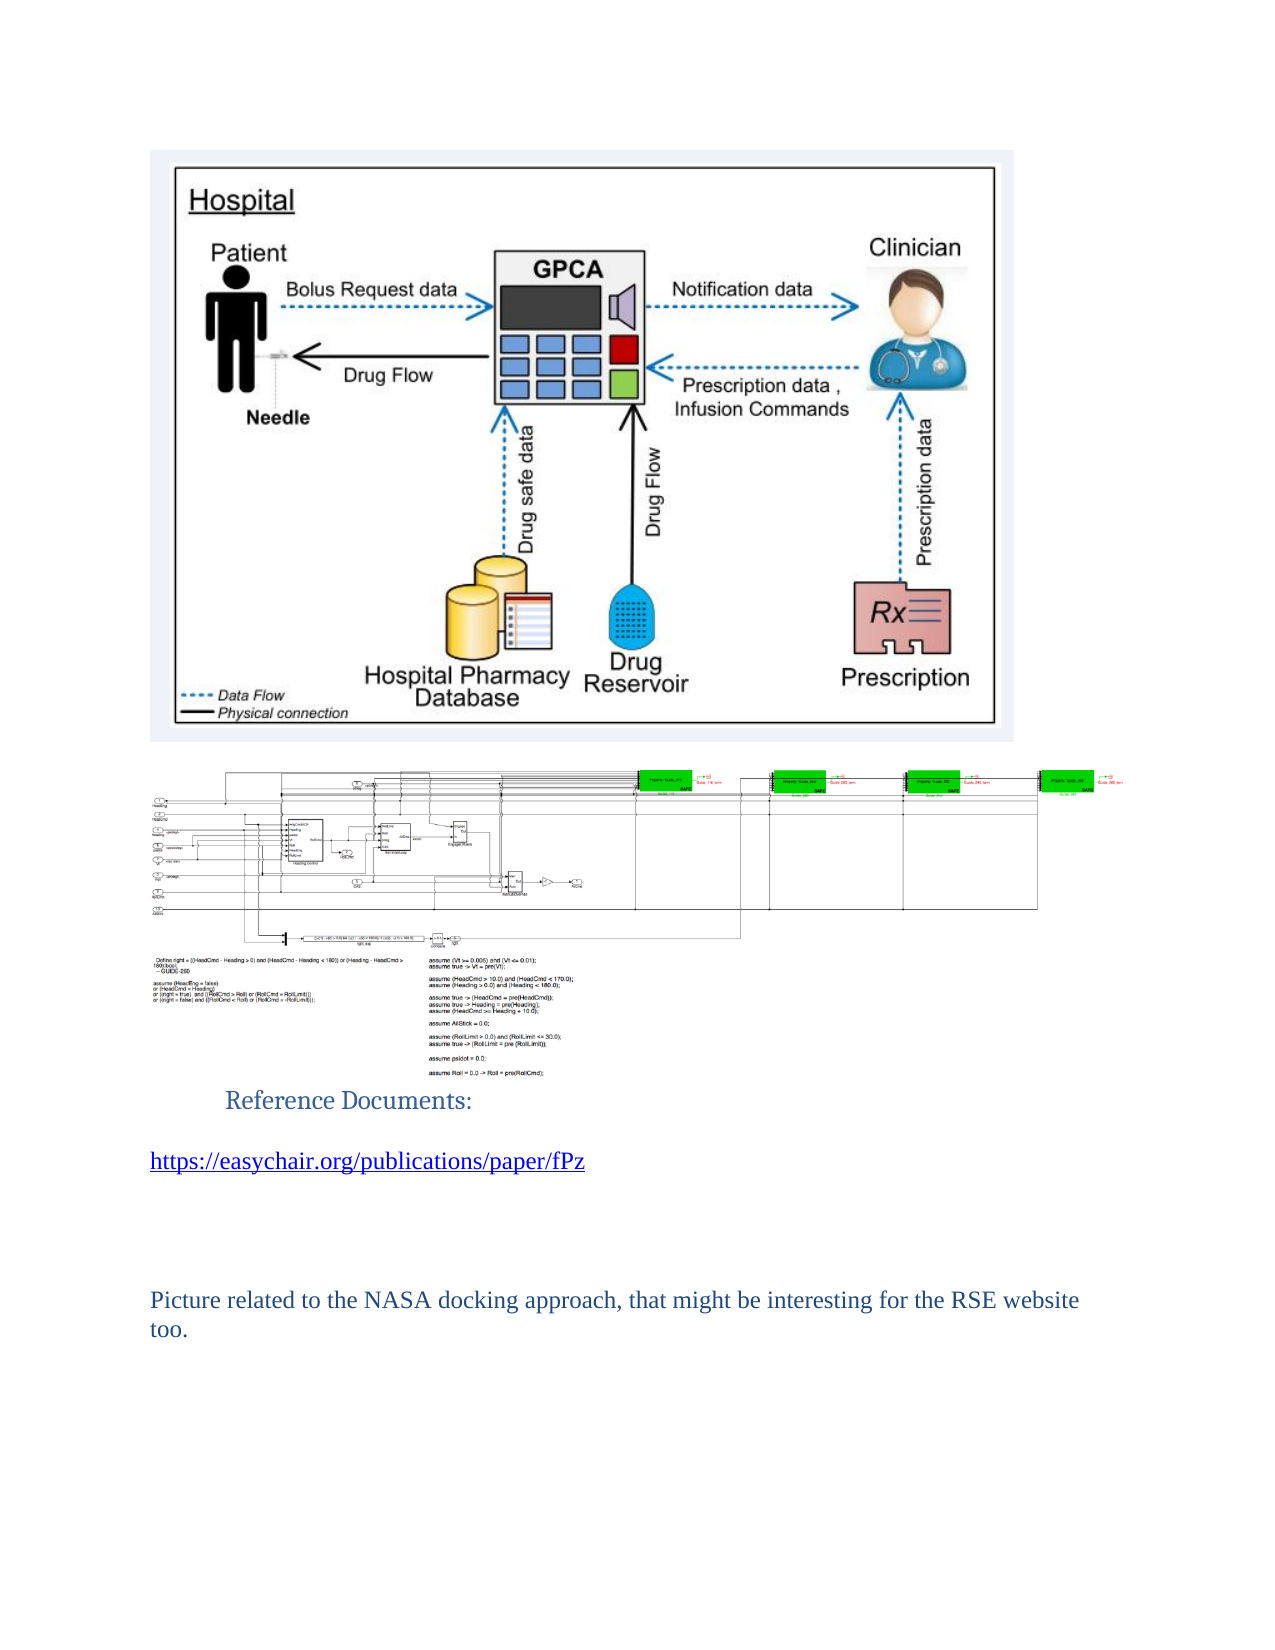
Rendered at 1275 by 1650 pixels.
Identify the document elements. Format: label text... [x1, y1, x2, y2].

picture [150, 770, 1123, 1082]
text Picture related to the NASA docking approach, that might be interesting for the RSE website too. [150, 1285, 1125, 1343]
text https://easychair.org/publications/paper/fPz [150, 1146, 1125, 1174]
subtitle Reference Documents: [225, 1085, 1125, 1117]
picture [150, 150, 1014, 742]
